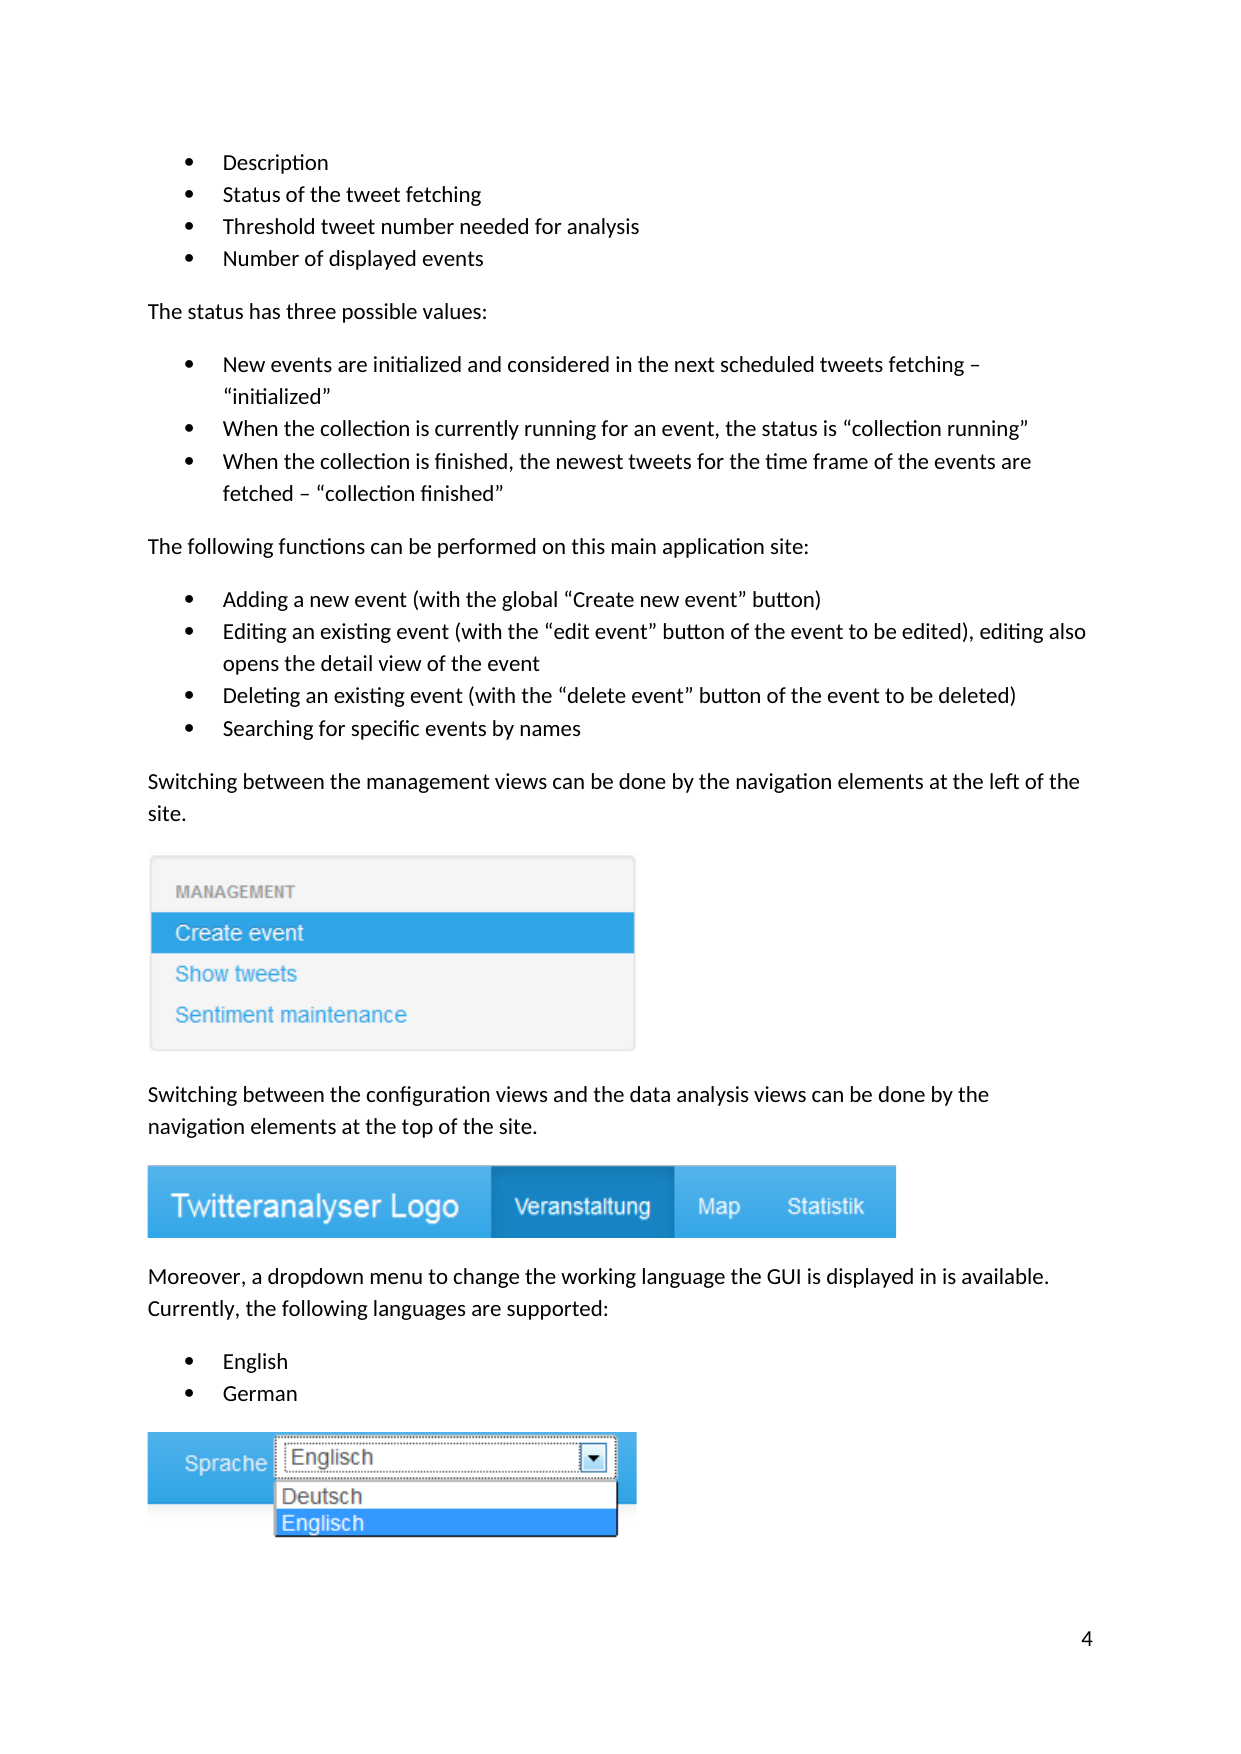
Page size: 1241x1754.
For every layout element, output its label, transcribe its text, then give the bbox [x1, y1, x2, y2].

list New events are initialized and considered in the next scheduled tweets fetching – “initialized” [185, 350, 1093, 410]
picture [147, 1432, 637, 1553]
picture [147, 1165, 897, 1238]
text The following functions can be performed on this main application site: [148, 532, 1093, 560]
list When the collection is finished, the newest tweets for the time frame of the events are fetched – “collection finished” [185, 447, 1093, 507]
picture [147, 852, 639, 1056]
text Moreover, a dropdown menu to change the working language the GUI is displayed in is available. Currently, the following languages are supported: [148, 1262, 1093, 1322]
list Editing an existing event (with the “edit event” button of the event to be edited), editing also opens the detail view of the event [185, 617, 1093, 677]
list Searching for specific events by names [185, 714, 1093, 742]
list Threshold tweet number needed for analysis [185, 212, 1093, 240]
list German [185, 1379, 1093, 1408]
text Switching between the management views can be done by the navigation elements at the left of the site. [148, 767, 1093, 827]
list When the collection is currently running for an event, the status is “collection running” [185, 414, 1093, 443]
text The status has three possible values: [148, 297, 1093, 325]
list Adding a new event (with the global “Create new event” button) [185, 585, 1093, 613]
text Switching between the configuration views and the data analysis views can be done by the navigation elements at the top of the site. [148, 1080, 1093, 1140]
list Number of displayed events [185, 244, 1093, 272]
list Description [185, 148, 1093, 176]
list Status of the tweet fetching [185, 180, 1093, 208]
list English [185, 1347, 1093, 1375]
list Deleting an existing event (with the “delete event” button of the event to be deleted) [185, 682, 1093, 709]
